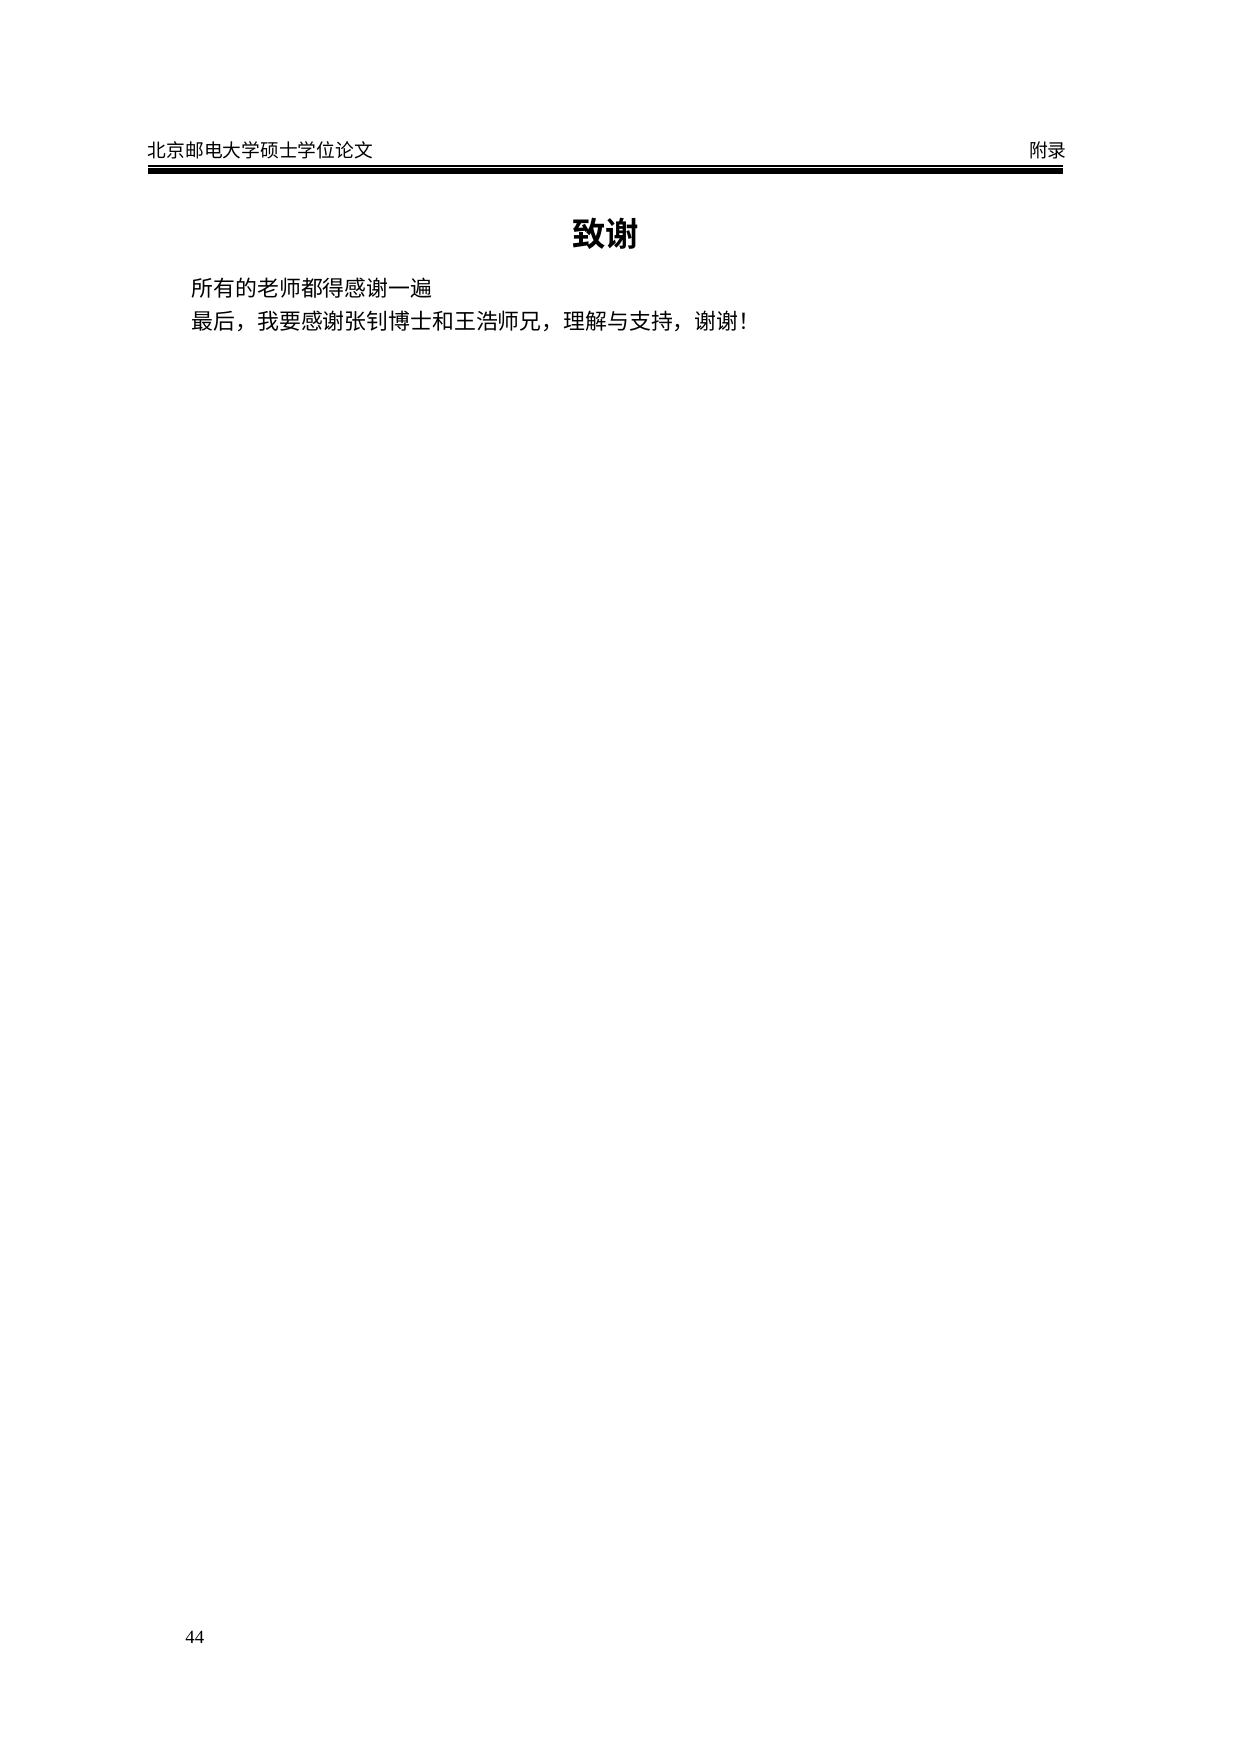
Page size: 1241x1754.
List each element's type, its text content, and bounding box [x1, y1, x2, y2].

text 所有的老师都得感谢一遍 [148, 271, 1063, 303]
text 最后，我要感谢张钊博士和王浩师兄，理解与支持，谢谢！ [148, 303, 1063, 336]
text 致谢 [148, 199, 1063, 264]
